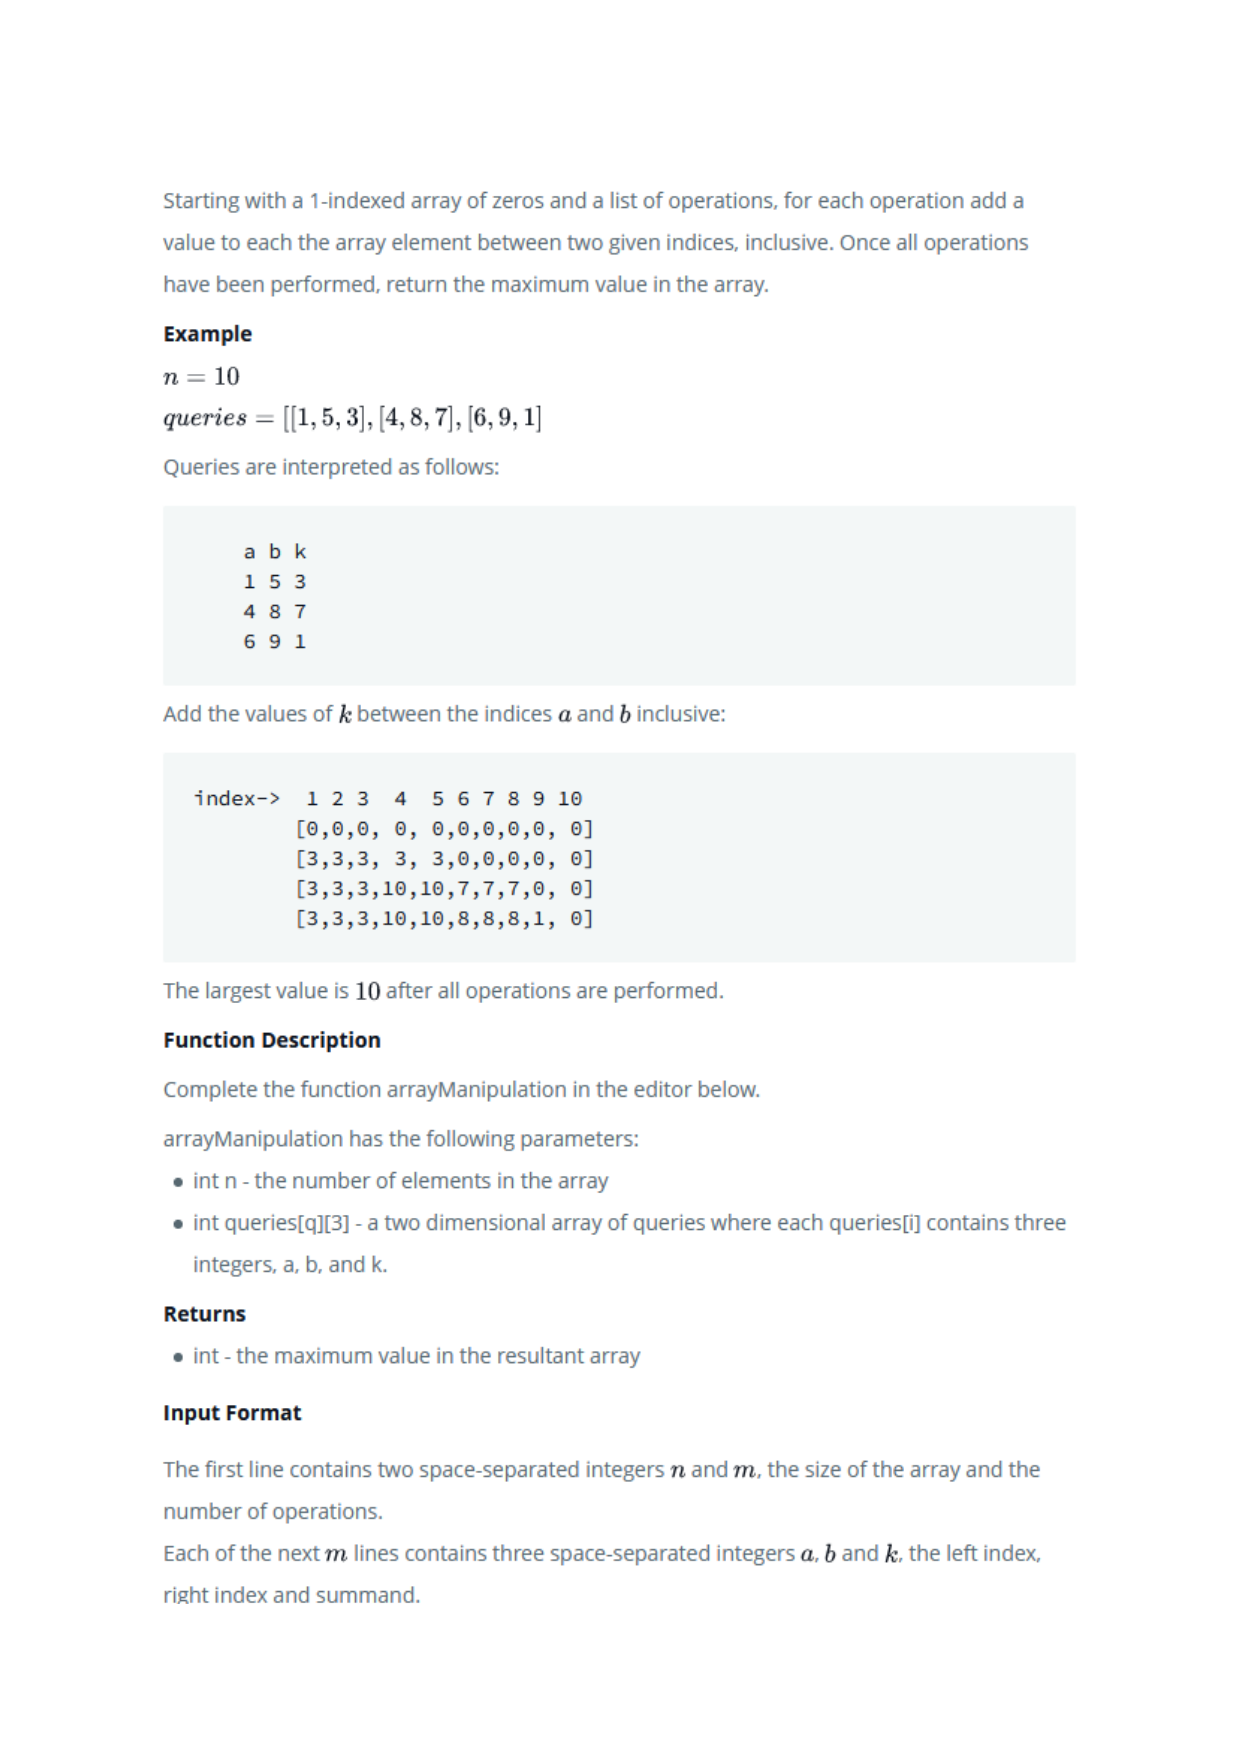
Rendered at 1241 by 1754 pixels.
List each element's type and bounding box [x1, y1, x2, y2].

picture [150, 175, 1091, 1604]
